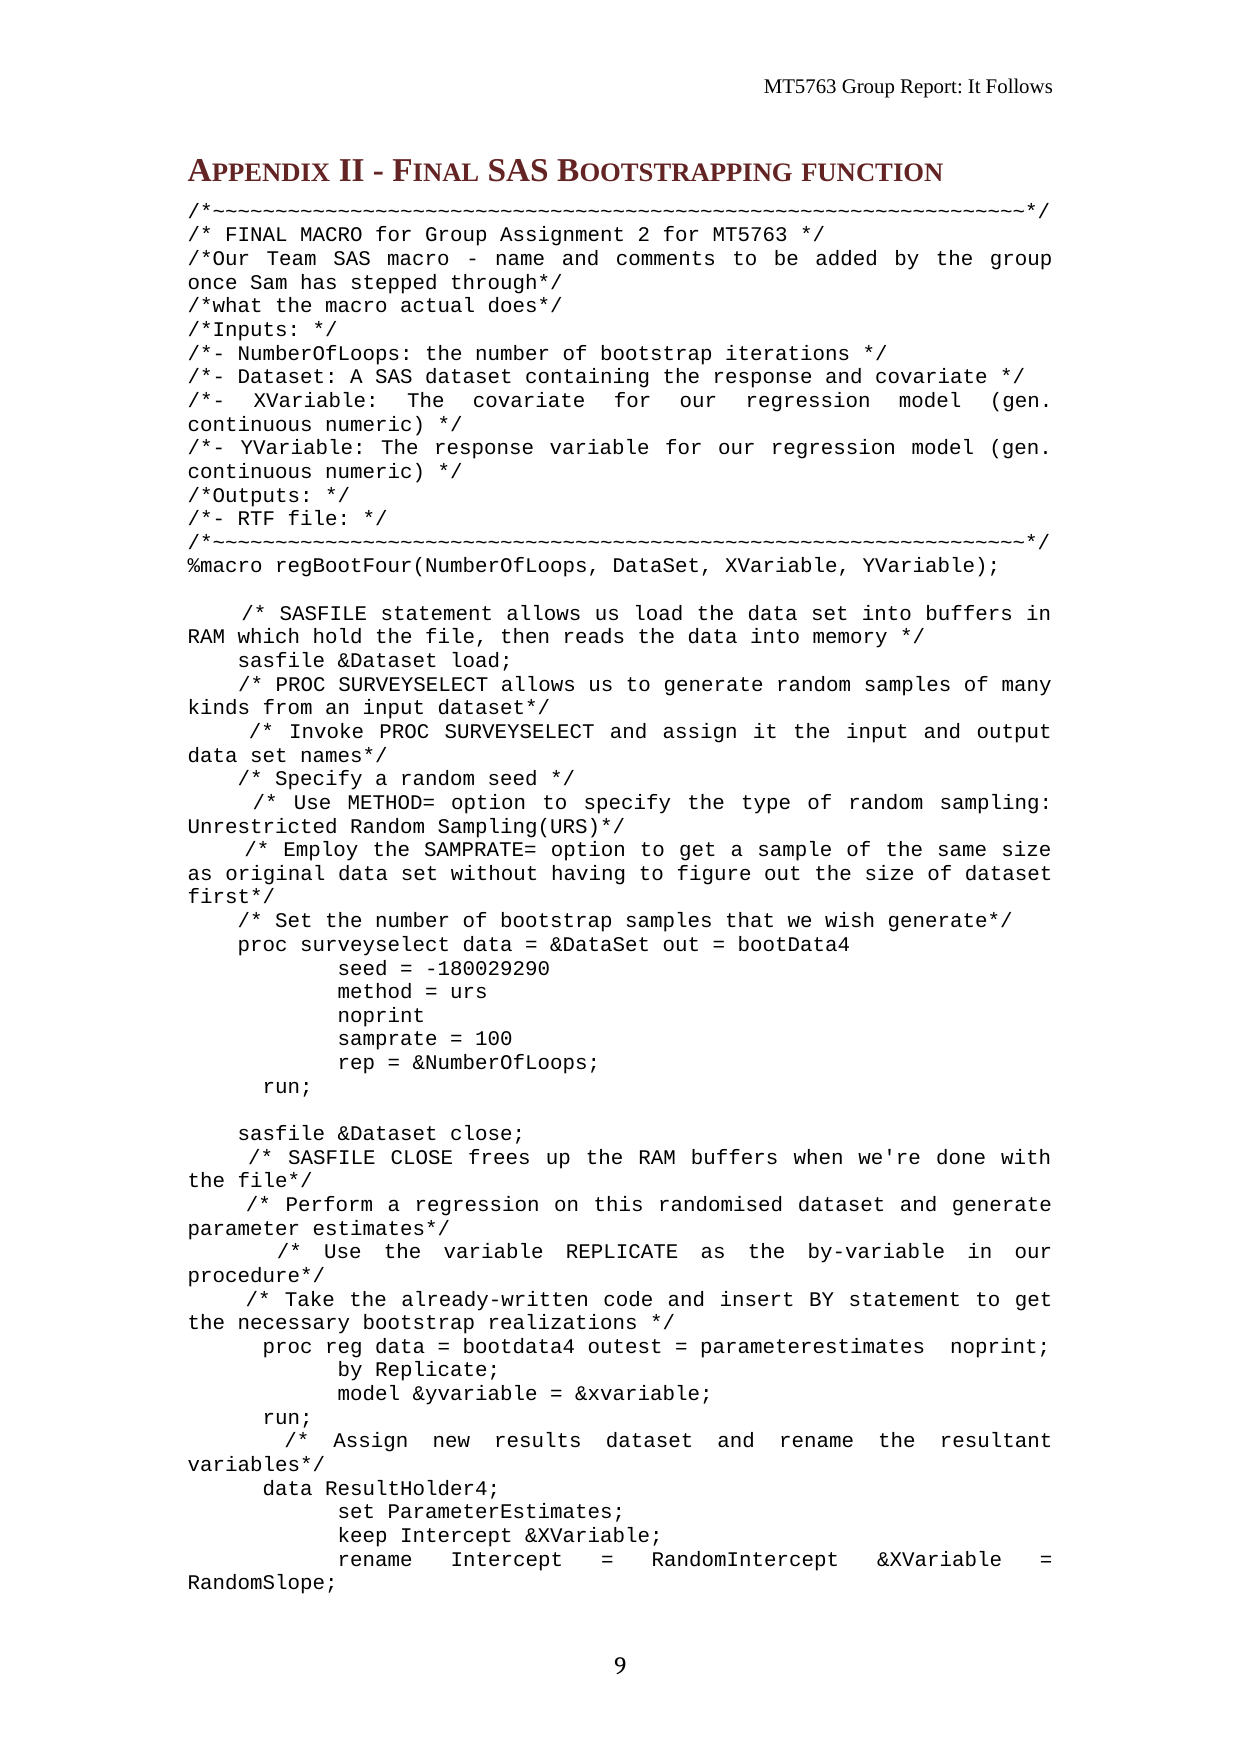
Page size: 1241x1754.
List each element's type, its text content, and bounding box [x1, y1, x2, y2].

text /*~~~~~~~~~~~~~~~~~~~~~~~~~~~~~~~~~~~~~~~~~~~~~~~~~~~~~~~~~~~~~~~~~*/ [187, 532, 1053, 556]
text run; [187, 1407, 1053, 1430]
text set ParameterEstimates; [187, 1501, 1053, 1525]
text sasfile &Dataset close; [187, 1123, 1053, 1147]
text noprint [187, 1005, 1053, 1028]
text /* Perform a regression on this randomised dataset and generate parameter estimates*/ [187, 1194, 1053, 1241]
text /* Use the variable REPLICATE as the by-variable in our procedure*/ [187, 1241, 1053, 1288]
text /*- RTF file: */ [187, 508, 1053, 532]
text /* SASFILE CLOSE frees up the RAM buffers when we're done with the file*/ [187, 1147, 1053, 1194]
text samprate = 100 [187, 1028, 1053, 1052]
text model &yvariable = &xvariable; [187, 1383, 1053, 1407]
text sasfile &Dataset load; [187, 650, 1053, 674]
text /*- YVariable: The response variable for our regression model (gen. continuous numeric) */ [187, 437, 1053, 484]
text /* PROC SURVEYSELECT allows us to generate random samples of many kinds from an input dataset*/ [187, 674, 1053, 721]
text /*- NumberOfLoops: the number of bootstrap iterations */ [187, 343, 1053, 366]
text run; [187, 1076, 1053, 1099]
text rep = &NumberOfLoops; [187, 1052, 1053, 1076]
text /*what the macro actual does*/ [187, 295, 1053, 319]
text /* Invoke PROC SURVEYSELECT and assign it the input and output data set names*/ [187, 721, 1053, 768]
text /*Outputs: */ [187, 484, 1053, 508]
text rename Intercept = RandomIntercept &XVariable = RandomSlope; [187, 1549, 1053, 1596]
text /* Specify a random seed */ [187, 768, 1053, 792]
text /* Employ the SAMPRATE= option to get a sample of the same size as original data set without having to figure out the size of dataset first*/ [187, 839, 1053, 910]
text /* Use METHOD= option to specify the type of random sampling: Unrestricted Random Sampling(URS)*/ [187, 792, 1053, 839]
text %macro regBootFour(NumberOfLoops, DataSet, XVariable, YVariable); [187, 556, 1053, 579]
text /* Take the already-written code and insert BY statement to get the necessary bootstrap realizations */ [187, 1288, 1053, 1336]
text proc reg data = bootdata4 outest = parameterestimates noprint; [187, 1336, 1053, 1359]
text /*Inputs: */ [187, 319, 1053, 343]
text /* FINAL MACRO for Group Assignment 2 for MT5763 */ [187, 224, 1053, 248]
text /*Our Team SAS macro - name and comments to be added by the group once Sam has stepped through*/ [187, 248, 1053, 295]
text data ResultHolder4; [187, 1478, 1053, 1501]
text method = urs [187, 981, 1053, 1005]
text /*- XVariable: The covariate for our regression model (gen. continuous numeric) */ [187, 390, 1053, 437]
text proc surveyselect data = &DataSet out = bootData4 [187, 934, 1053, 957]
text /* Set the number of bootstrap samples that we wish generate*/ [187, 910, 1053, 934]
text /*- Dataset: A SAS dataset containing the response and covariate */ [187, 366, 1053, 390]
text Appendix II - Final SAS Bootstrapping function [187, 150, 1053, 188]
text seed = -180029290 [187, 957, 1053, 981]
text by Replicate; [187, 1359, 1053, 1383]
text /* Assign new results dataset and rename the resultant variables*/ [187, 1430, 1053, 1478]
text /*~~~~~~~~~~~~~~~~~~~~~~~~~~~~~~~~~~~~~~~~~~~~~~~~~~~~~~~~~~~~~~~~~*/ [187, 201, 1053, 224]
text keep Intercept &XVariable; [187, 1525, 1053, 1549]
text /* SASFILE statement allows us load the data set into buffers in RAM which hold the file, then reads the data into memory */ [187, 603, 1053, 650]
